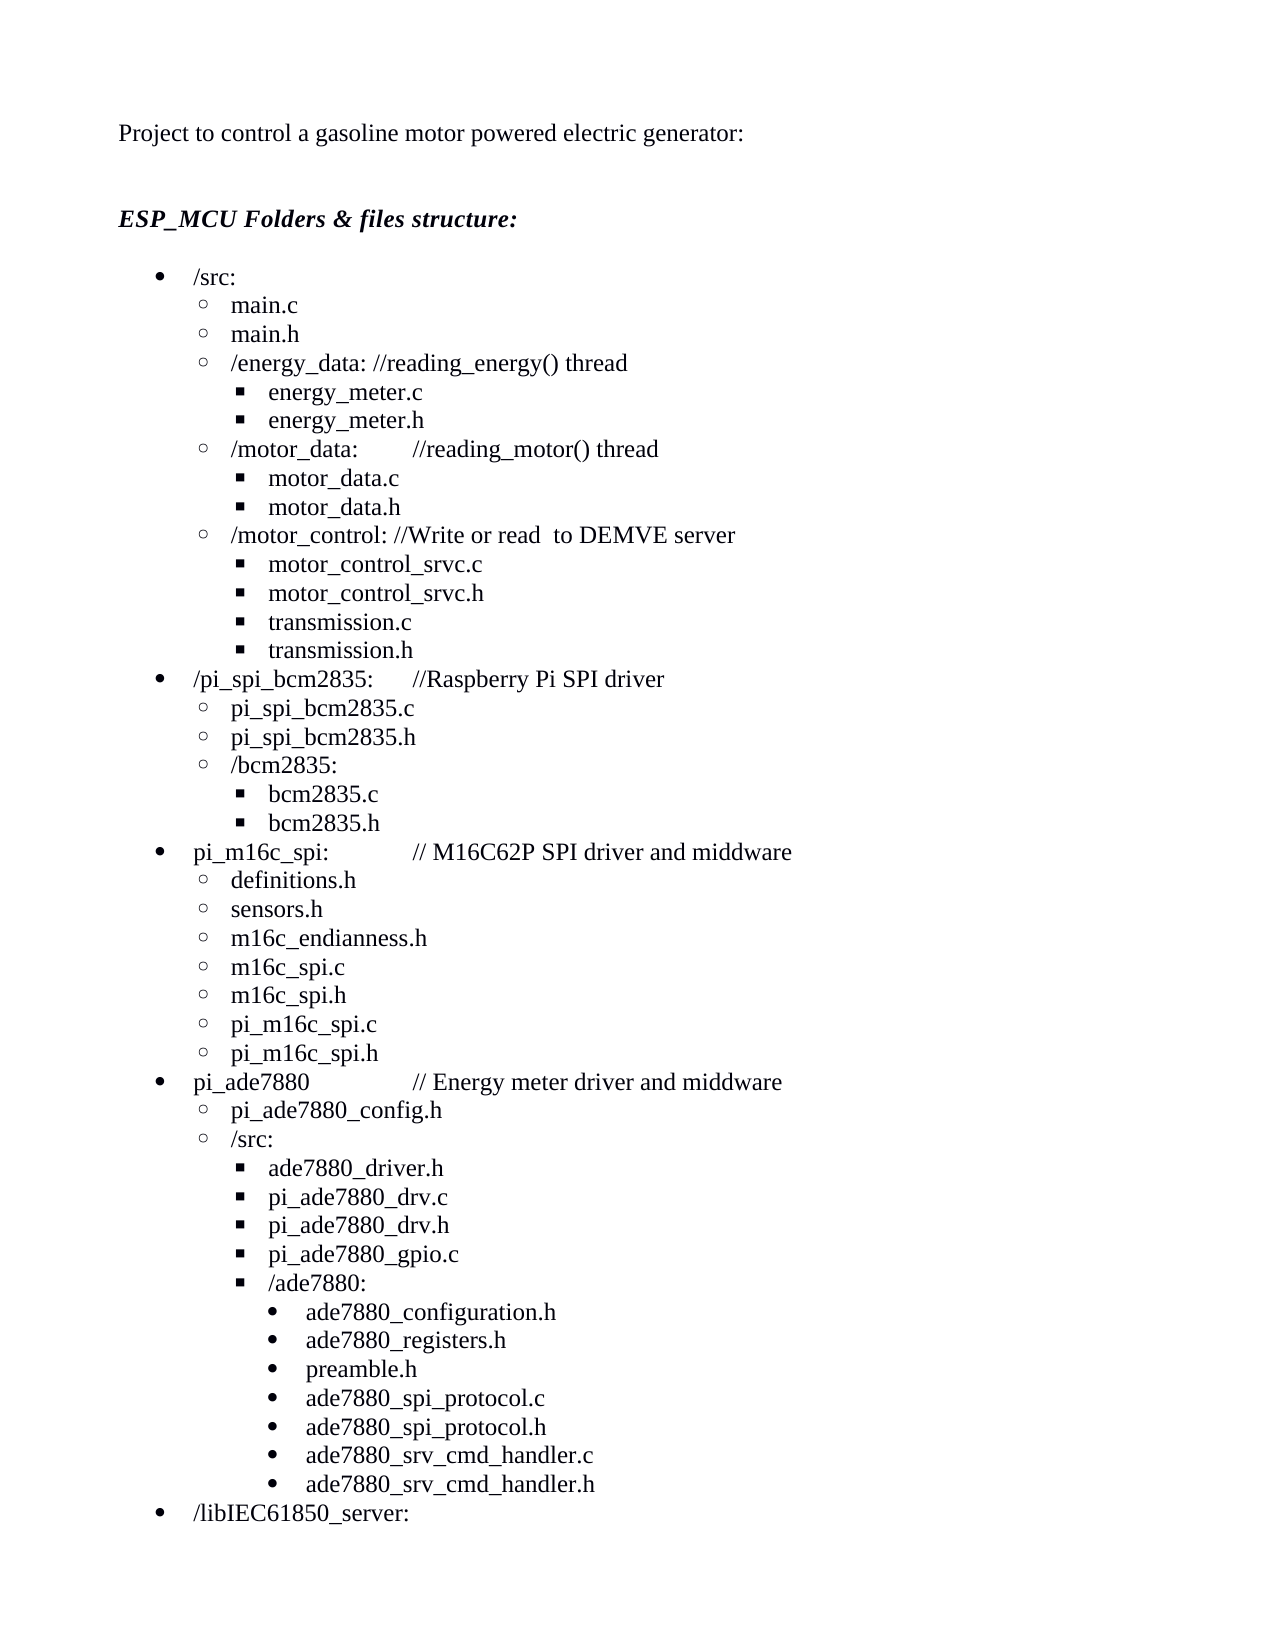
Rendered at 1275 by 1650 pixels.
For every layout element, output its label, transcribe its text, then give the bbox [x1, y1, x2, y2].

list m16c_spi.h [193, 981, 1157, 1009]
list transmission.c [231, 607, 1157, 636]
list energy_meter.c [231, 377, 1157, 406]
list pi_ade7880_gpio.c [231, 1239, 1157, 1268]
list ade7880_spi_protocol.h [268, 1412, 1157, 1441]
list /libIEC61850_server: [156, 1498, 1157, 1527]
list sensors.h [193, 894, 1157, 923]
list motor_data.c [231, 463, 1157, 492]
list pi_ade7880_drv.h [231, 1211, 1157, 1239]
list ade7880_registers.h [268, 1326, 1157, 1354]
list pi_m16c_spi.h [193, 1038, 1157, 1067]
list motor_data.h [231, 492, 1157, 521]
list energy_meter.h [231, 406, 1157, 434]
list pi_ade7880 // Energy meter driver and middware [156, 1067, 1157, 1096]
list /ade7880: [231, 1268, 1157, 1297]
list preamble.h [268, 1354, 1157, 1383]
text Project to control a gasoline motor powered electric generator: [118, 118, 1157, 147]
list /src: [193, 1124, 1157, 1153]
list ade7880_driver.h [231, 1153, 1157, 1182]
list /motor_data: //reading_motor() thread [193, 434, 1157, 463]
list ade7880_srv_cmd_handler.c [268, 1441, 1157, 1469]
list pi_spi_bcm2835.h [193, 722, 1157, 751]
list bcm2835.h [231, 808, 1157, 837]
list pi_spi_bcm2835.c [193, 693, 1157, 722]
list pi_ade7880_drv.c [231, 1182, 1157, 1211]
list pi_ade7880_config.h [193, 1096, 1157, 1124]
list pi_m16c_spi.c [193, 1009, 1157, 1038]
text ESP_MCU Folders & files structure: [118, 204, 1157, 233]
list m16c_endianness.h [193, 923, 1157, 952]
list /src: [156, 262, 1157, 291]
list ade7880_configuration.h [268, 1297, 1157, 1326]
list main.c [193, 291, 1157, 319]
list main.h [193, 319, 1157, 348]
list /energy_data: //reading_energy() thread [193, 348, 1157, 377]
list pi_m16c_spi: // M16C62P SPI driver and middware [156, 837, 1157, 866]
list /pi_spi_bcm2835: //Raspberry Pi SPI driver [156, 664, 1157, 693]
list transmission.h [231, 636, 1157, 664]
list motor_control_srvc.c [231, 549, 1157, 578]
list ade7880_spi_protocol.c [268, 1383, 1157, 1412]
list bcm2835.c [231, 779, 1157, 808]
list definitions.h [193, 866, 1157, 894]
list /motor_control: //Write or read to DEMVE server [193, 521, 1157, 549]
list m16c_spi.c [193, 952, 1157, 981]
list ade7880_srv_cmd_handler.h [268, 1469, 1157, 1498]
list motor_control_srvc.h [231, 578, 1157, 607]
list /bcm2835: [193, 751, 1157, 779]
